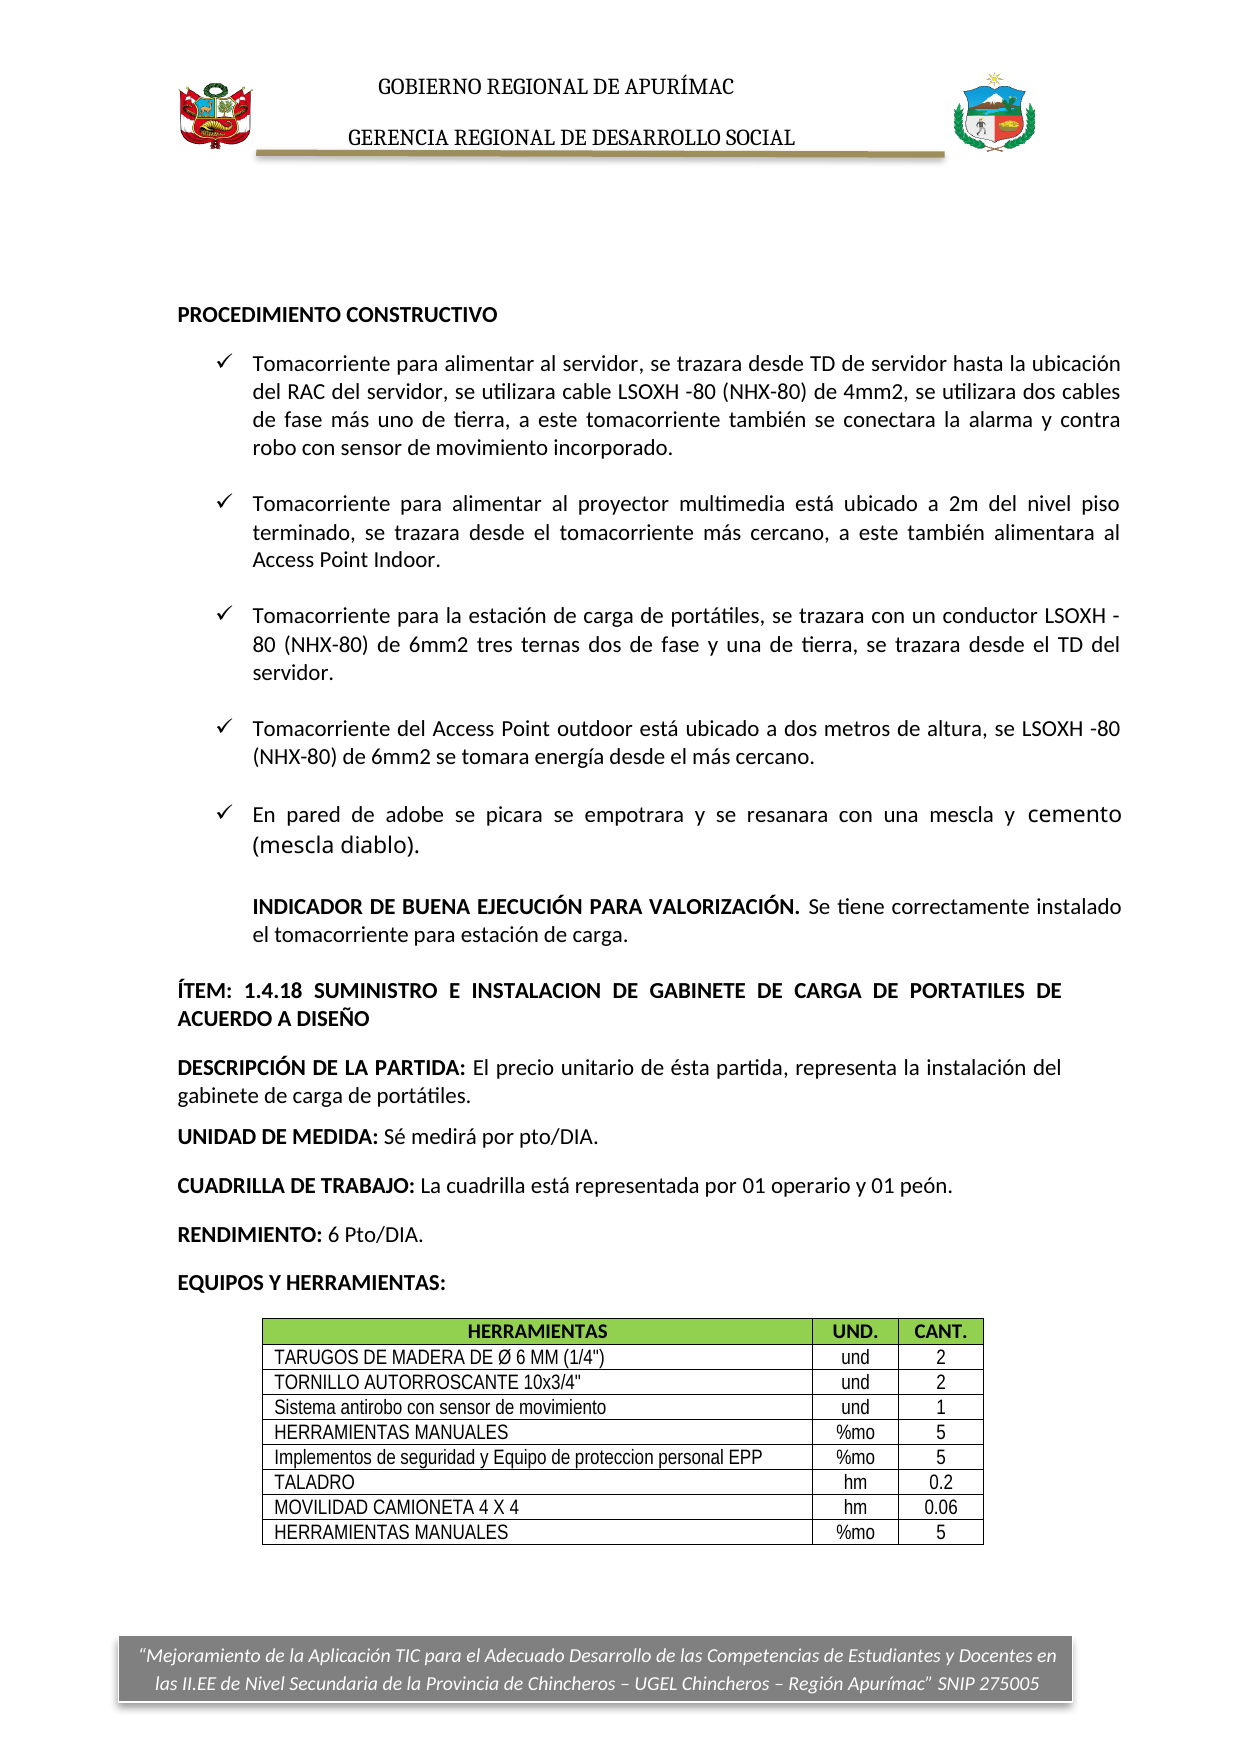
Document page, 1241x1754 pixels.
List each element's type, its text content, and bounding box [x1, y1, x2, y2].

table_cell MOVILIDAD CAMIONETA 4 X 4 [263, 1495, 812, 1519]
table_header UND. [813, 1319, 898, 1344]
table_cell TORNILLO AUTORROSCANTE 10x3/4" [263, 1370, 812, 1394]
table_cell 0.2 [899, 1470, 983, 1494]
table_cell %mo [813, 1420, 898, 1444]
list Tomacorriente para alimentar al proyector multimedia está ubicado a 2m del nivel piso terminado, se trazara desde el tomacorriente más cercano, a este también alimentara al Access Point Indoor. [215, 489, 1122, 574]
picture [953, 71, 1036, 152]
list UNIDAD DE MEDIDA: Sé medirá por pto/DIA. [177, 1122, 1063, 1150]
text DESCRIPCIÓN DE LA PARTIDA: El precio unitario de ésta partida, representa la instalación del gabinete de carga de portátiles. [177, 1053, 1063, 1109]
table_cell 0.06 [899, 1495, 983, 1519]
picture [174, 81, 256, 151]
table_cell hm [813, 1470, 898, 1494]
table_cell 5 [899, 1520, 983, 1544]
table_cell TALADRO [263, 1470, 812, 1494]
table_cell %mo [813, 1520, 898, 1544]
list PROCEDIMIENTO CONSTRUCTIVO [177, 301, 1063, 329]
list Tomacorriente del Access Point outdoor está ubicado a dos metros de altura, se LSOXH -80 (NHX-80) de 6mm2 se tomara energía desde el más cercano. [215, 714, 1122, 770]
table_cell hm [813, 1495, 898, 1519]
list En pared de adobe se picara se empotrara y se resanara con una mescla y cemento (mescla diablo). [215, 798, 1122, 860]
list INDICADOR DE BUENA EJECUCIÓN PARA VALORIZACIÓN. Se tiene correctamente instalado el tomacorriente para estación de carga. [252, 892, 1122, 948]
list RENDIMIENTO: 6 Pto/DIA. [177, 1220, 1063, 1248]
table_header CANT. [899, 1319, 983, 1344]
table_header HERRAMIENTAS [263, 1319, 812, 1344]
table_cell HERRAMIENTAS MANUALES [263, 1420, 812, 1444]
table_cell TARUGOS DE MADERA DE Ø 6 MM (1/4") [263, 1345, 812, 1369]
table_cell und [813, 1370, 898, 1394]
table_cell Sistema antirobo con sensor de movimiento [263, 1395, 812, 1419]
table_cell 2 [899, 1370, 983, 1394]
table_cell HERRAMIENTAS MANUALES [263, 1520, 812, 1544]
table_cell 2 [899, 1345, 983, 1369]
table_cell 1 [899, 1395, 983, 1419]
table_cell 5 [899, 1420, 983, 1444]
table_cell 5 [899, 1445, 983, 1469]
table_cell %mo [813, 1445, 898, 1469]
table_cell und [813, 1395, 898, 1419]
text ÍTEM: 1.4.18 SUMINISTRO E INSTALACION DE GABINETE DE CARGA DE PORTATILES DE ACUERDO A DISEÑO [177, 977, 1063, 1033]
list Tomacorriente para alimentar al servidor, se trazara desde TD de servidor hasta la ubicación del RAC del servidor, se utilizara cable LSOXH -80 (NHX-80) de 4mm2, se utilizara dos cables de fase más uno de tierra, a este tomacorriente también se conectara la alarma y contra robo con sensor de movimiento incorporado. [215, 349, 1122, 462]
table_cell und [813, 1345, 898, 1369]
list CUADRILLA DE TRABAJO: La cuadrilla está representada por 01 operario y 01 peón. [177, 1171, 1063, 1199]
list Tomacorriente para la estación de carga de portátiles, se trazara con un conductor LSOXH -80 (NHX-80) de 6mm2 tres ternas dos de fase y una de tierra, se trazara desde el TD del servidor. [215, 602, 1122, 686]
list EQUIPOS Y HERRAMIENTAS: [177, 1268, 1063, 1297]
table_cell Implementos de seguridad y Equipo de proteccion personal EPP [263, 1445, 812, 1469]
